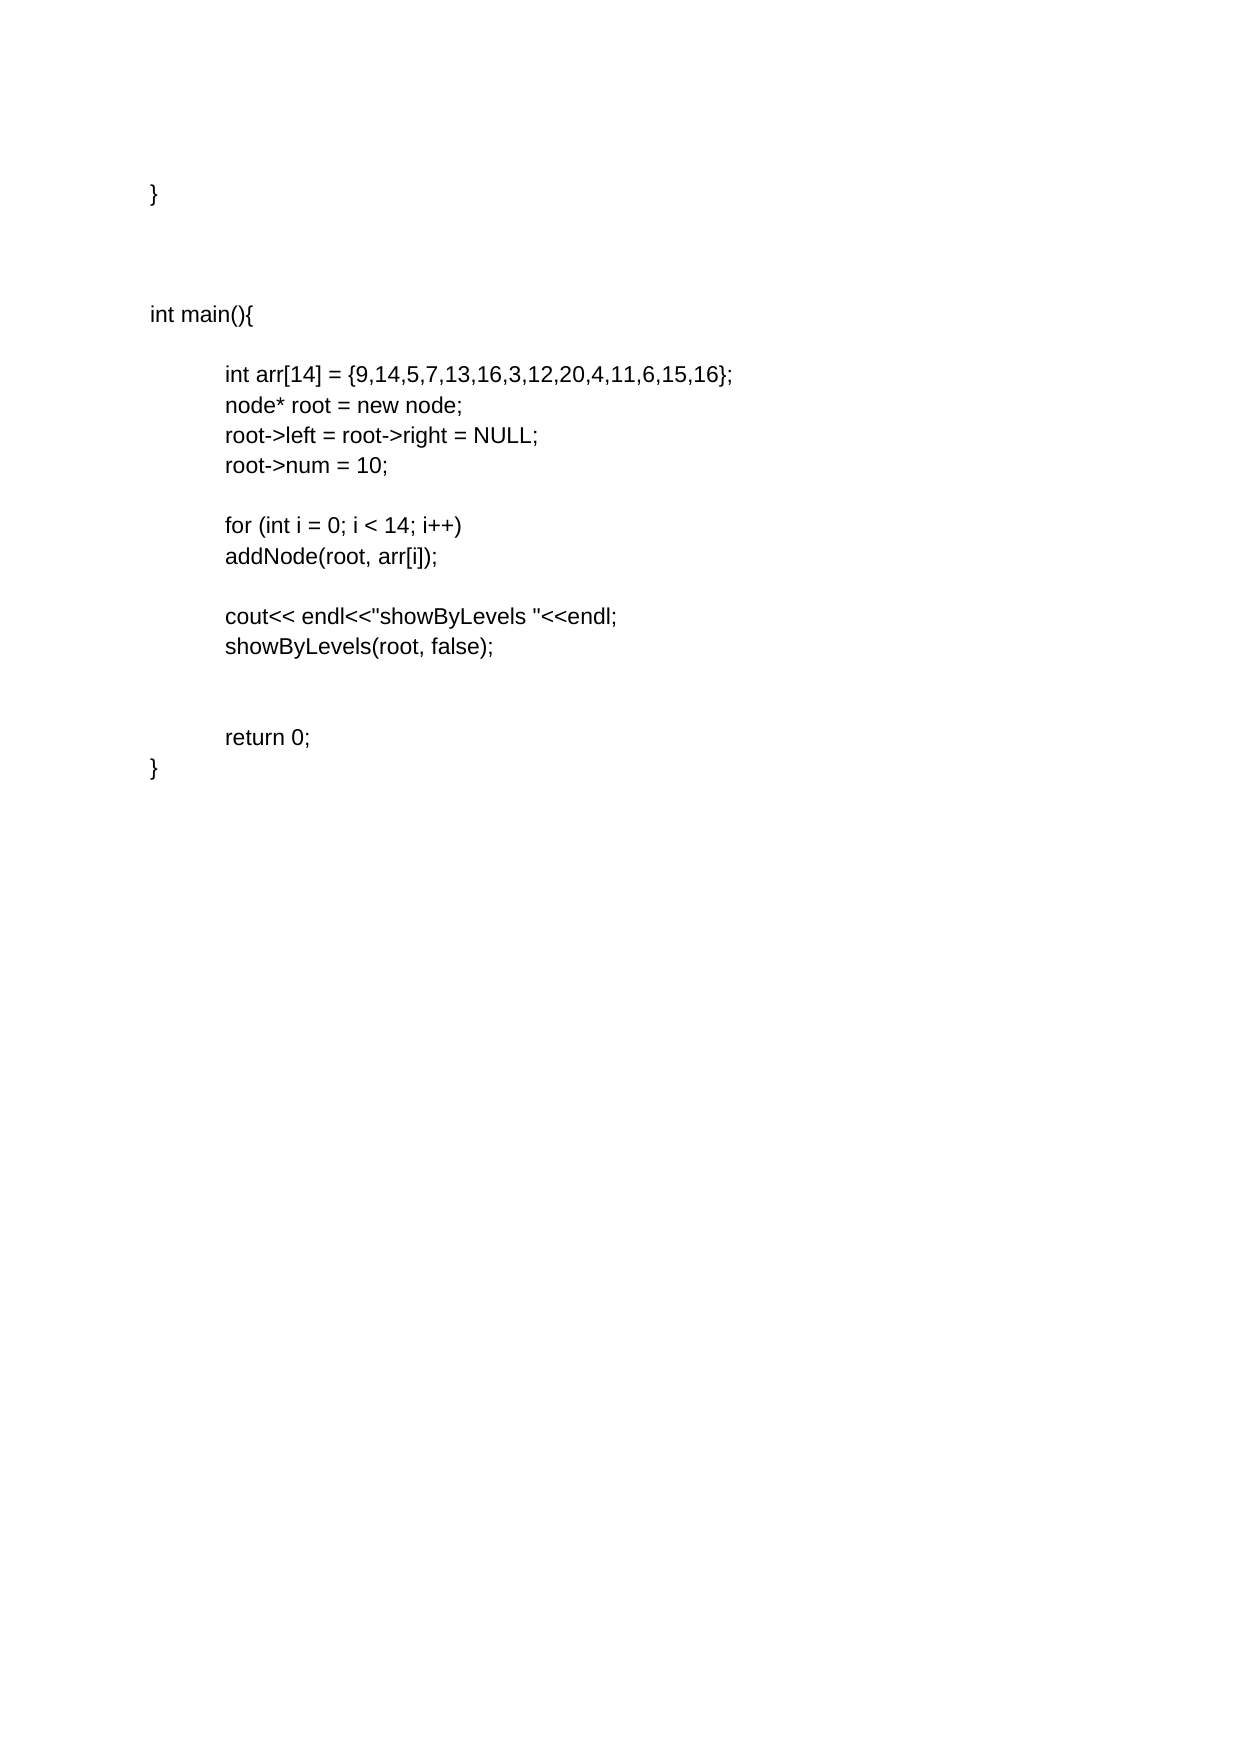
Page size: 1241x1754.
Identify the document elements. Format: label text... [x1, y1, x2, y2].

text cout<< endl<<"showByLevels "<<endl; [150, 603, 1090, 629]
text return 0; [150, 724, 1090, 750]
text } [150, 180, 1090, 207]
text root->num = 10; [150, 452, 1090, 478]
text node* root = new node; [150, 392, 1090, 418]
text addNode(root, arr[i]); [150, 543, 1090, 569]
text } [150, 754, 1090, 781]
text showByLevels(root, false); [150, 633, 1090, 660]
text int main(){ [150, 301, 1090, 327]
text root->left = root->right = NULL; [150, 422, 1090, 448]
text for (int i = 0; i < 14; i++) [150, 512, 1090, 539]
text int arr[14] = {9,14,5,7,13,16,3,12,20,4,11,6,15,16}; [150, 361, 1090, 388]
